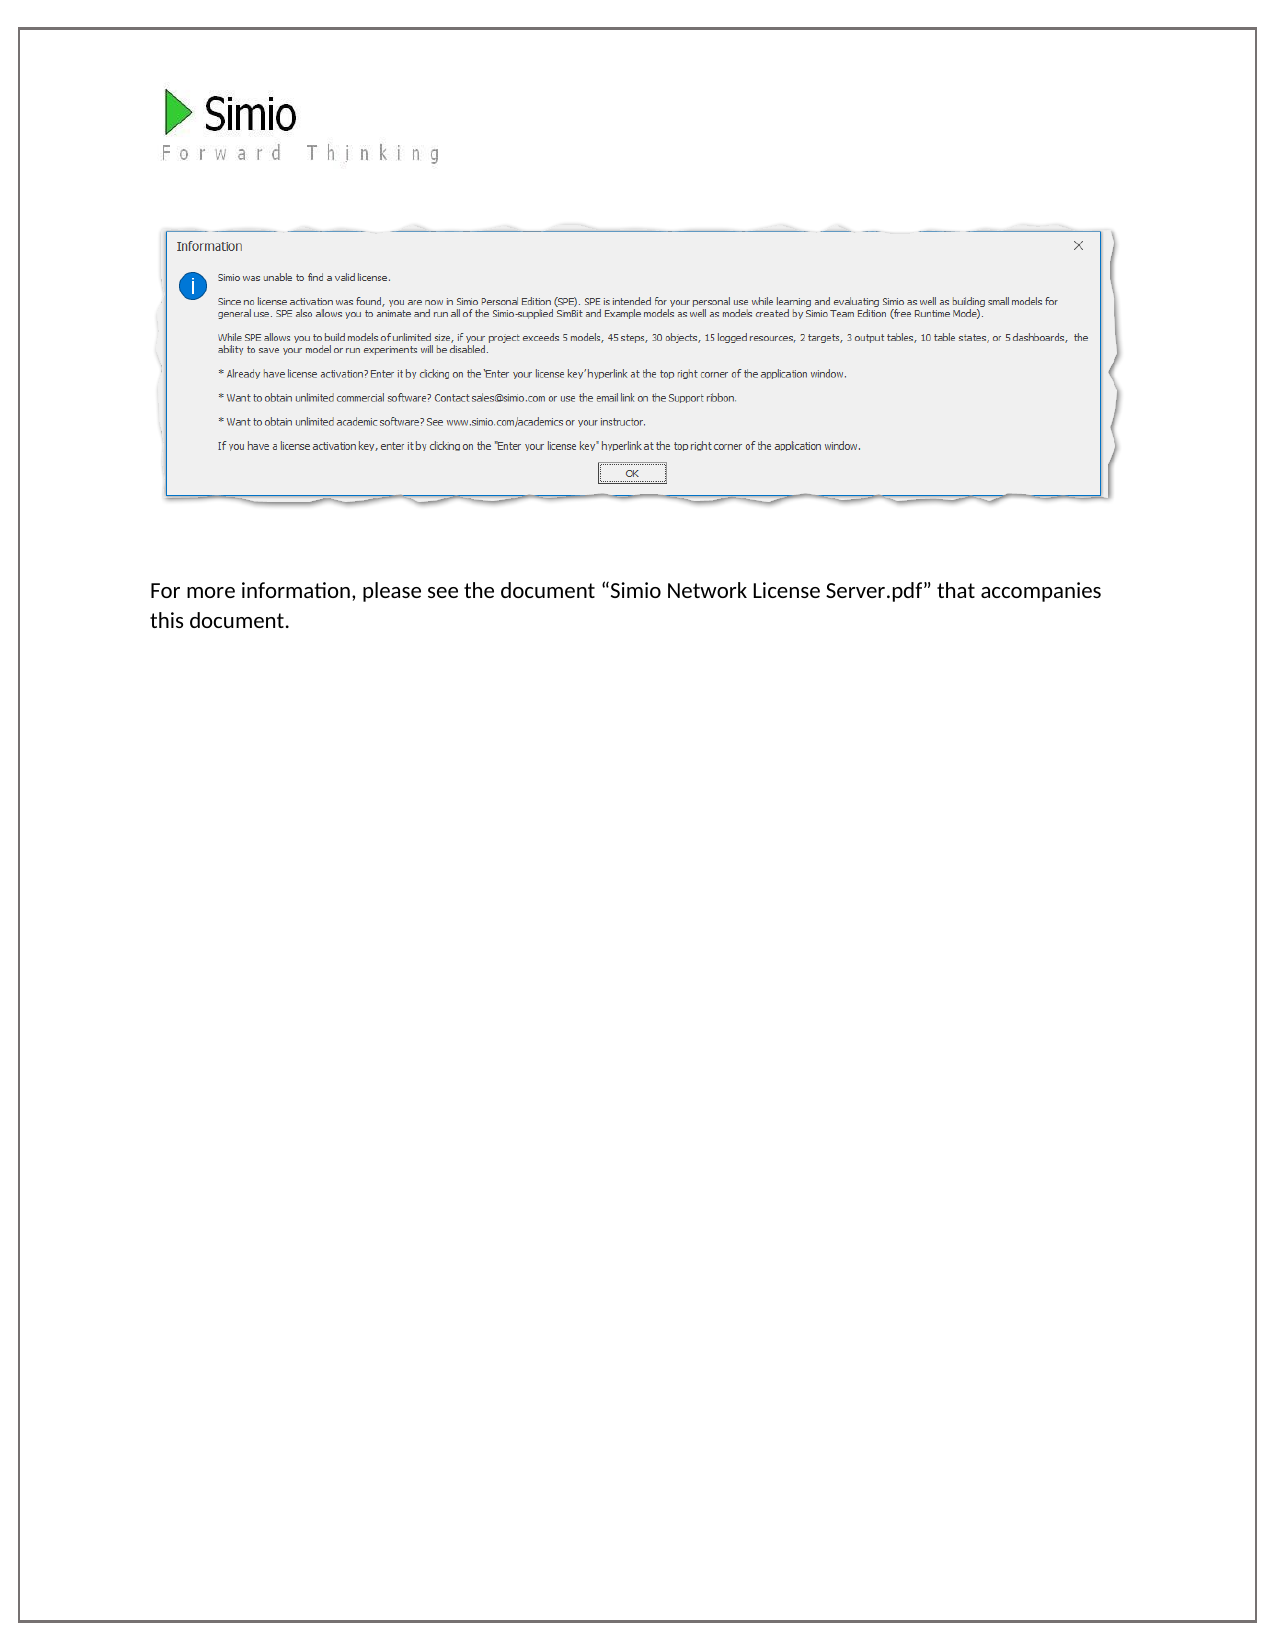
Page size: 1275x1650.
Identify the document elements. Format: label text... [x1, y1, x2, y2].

picture [150, 220, 1125, 511]
text For more information, please see the document “Simio Network License Server.pdf” that accompanies this document. [150, 576, 1125, 634]
picture [150, 75, 449, 173]
